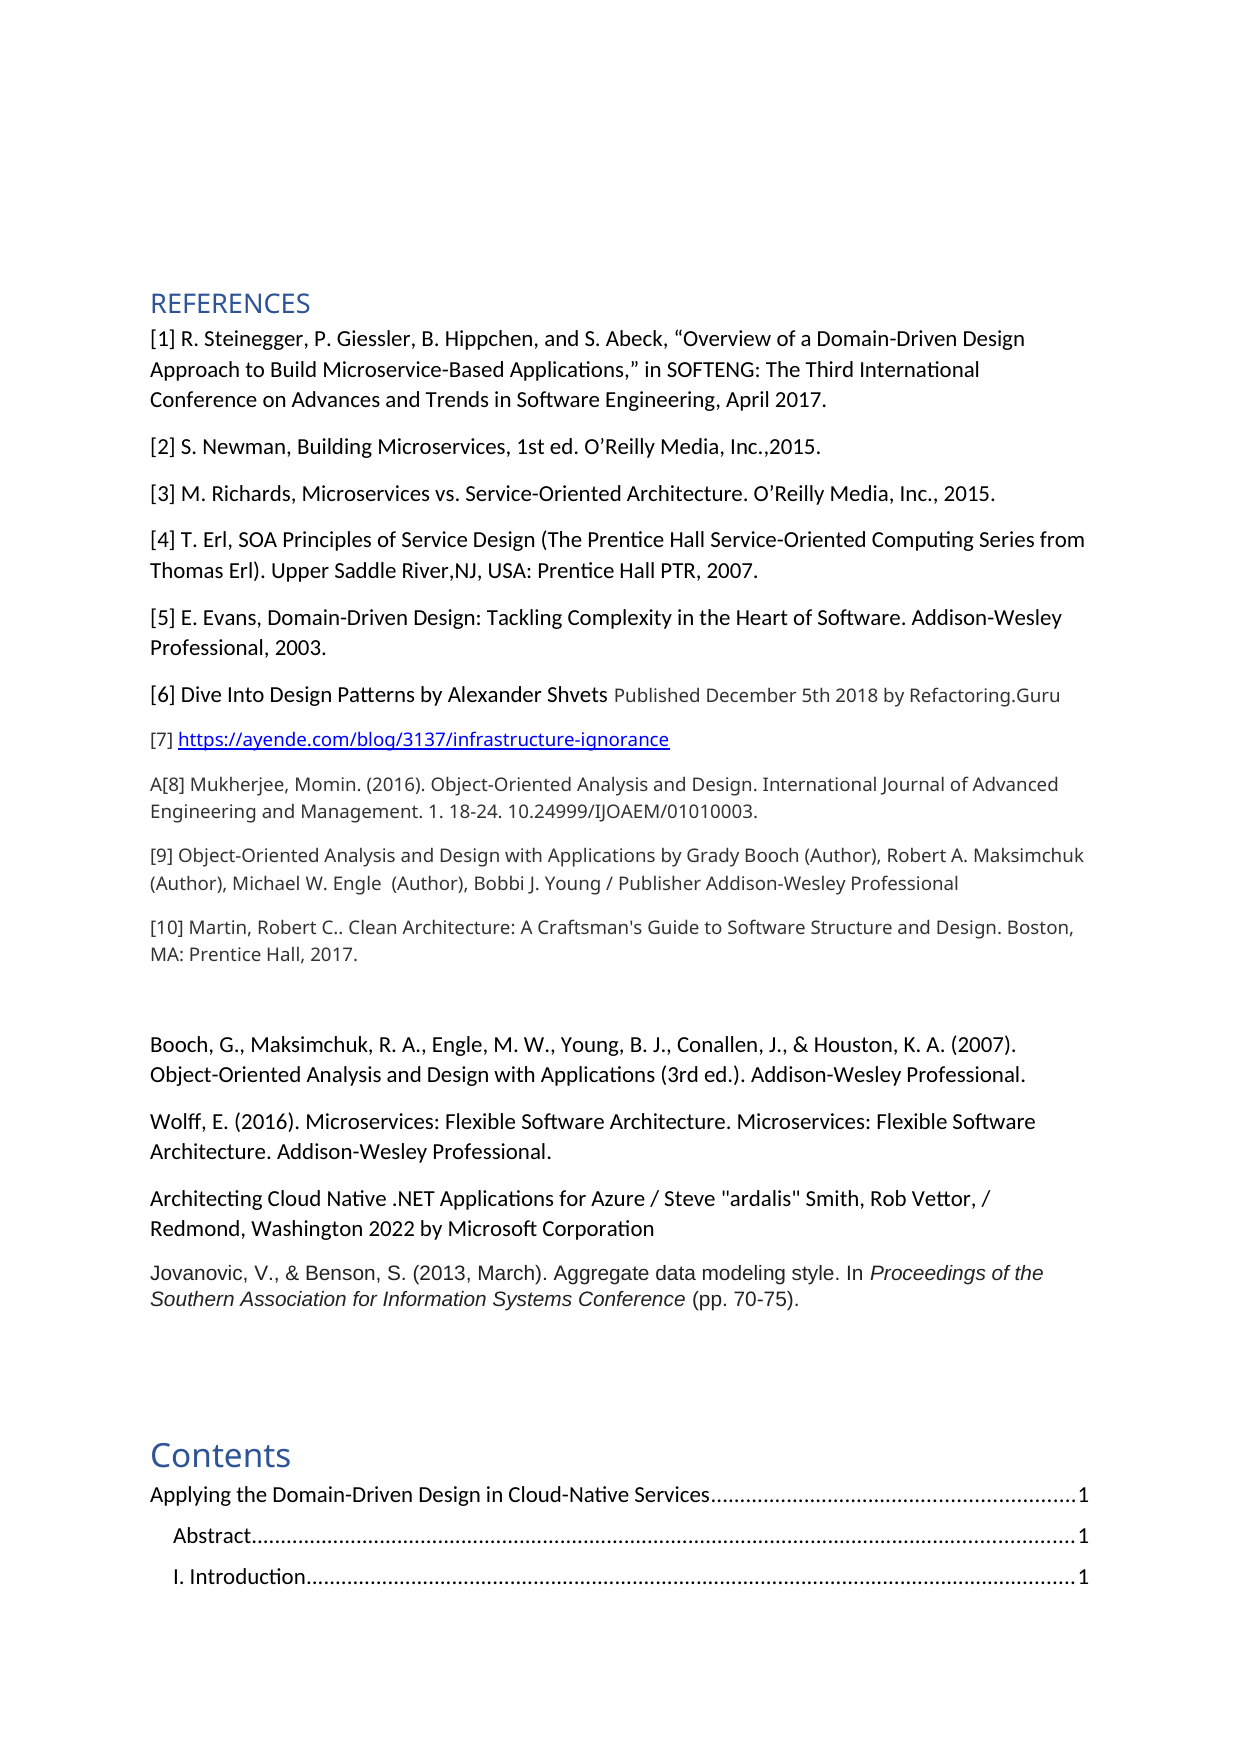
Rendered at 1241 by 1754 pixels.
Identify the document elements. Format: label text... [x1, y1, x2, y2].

text [5] E. Evans, Domain-Driven Design: Tackling Complexity in the Heart of Software. Addison-Wesley Professional, 2003. [150, 603, 1090, 661]
text [6] Dive Into Design Patterns by Alexander Shvets Published December 5th 2018 by Refactoring.Guru [150, 680, 1090, 708]
text [1] R. Steinegger, P. Giessler, B. Hippchen, and S. Abeck, “Overview of a Domain-Driven Design Approach to Build Microservice-Based Applications,” in SOFTENG: The Third International Conference on Advances and Trends in Software Engineering, April 2017. [150, 324, 1090, 413]
text [2] S. Newman, Building Microservices, 1st ed. O’Reilly Media, Inc.,2015. [150, 432, 1090, 460]
text [7] https://ayende.com/blog/3137/infrastructure-ignorance [150, 727, 1090, 752]
text [3] M. Richards, Microservices vs. Service-Oriented Architecture. O’Reilly Media, Inc., 2015. [150, 479, 1090, 507]
subtitle REFERENCES [150, 285, 1090, 322]
text Booch, G., Maksimchuk, R. A., Engle, M. W., Young, B. J., Conallen, J., & Houston, K. A. (2007). Object-Oriented Analysis and Design with Applications (3rd ed.). Addison-Wesley Professional. [150, 1030, 1090, 1088]
text [4] T. Erl, SOA Principles of Service Design (The Prentice Hall Service-Oriented Computing Series from Thomas Erl). Upper Saddle River,NJ, USA: Prentice Hall PTR, 2007. [150, 526, 1090, 584]
text [10] Martin, Robert C.. Clean Architecture: A Craftsman's Guide to Software Structure and Design. Boston, MA: Prentice Hall, 2017. [150, 914, 1090, 967]
text Wolff, E. (2016). Microservices: Flexible Software Architecture. Microservices: Flexible Software Architecture. Addison-Wesley Professional. [150, 1107, 1090, 1165]
text Jovanovic, V., & Benson, S. (2013, March). Aggregate data modeling style. In Proceedings of the Southern Association for Information Systems Conference (pp. 70-75). [150, 1261, 1090, 1311]
text [9] Object-Oriented Analysis and Design with Applications by Grady Booch (Author), Robert A. Maksimchuk (Author), Michael W. Engle (Author), Bobbi J. Young / Publisher Addison-Wesley Professional [150, 842, 1090, 896]
text A[8] Mukherjee, Momin. (2016). Object-Oriented Analysis and Design. International Journal of Advanced Engineering and Management. 1. 18-24. 10.24999/IJOAEM/01010003. [150, 771, 1090, 824]
text Architecting Cloud Native .NET Applications for Azure / Steve "ardalis" Smith, Rob Vettor, / Redmond, Washington 2022 by Microsoft Corporation [150, 1184, 1090, 1242]
